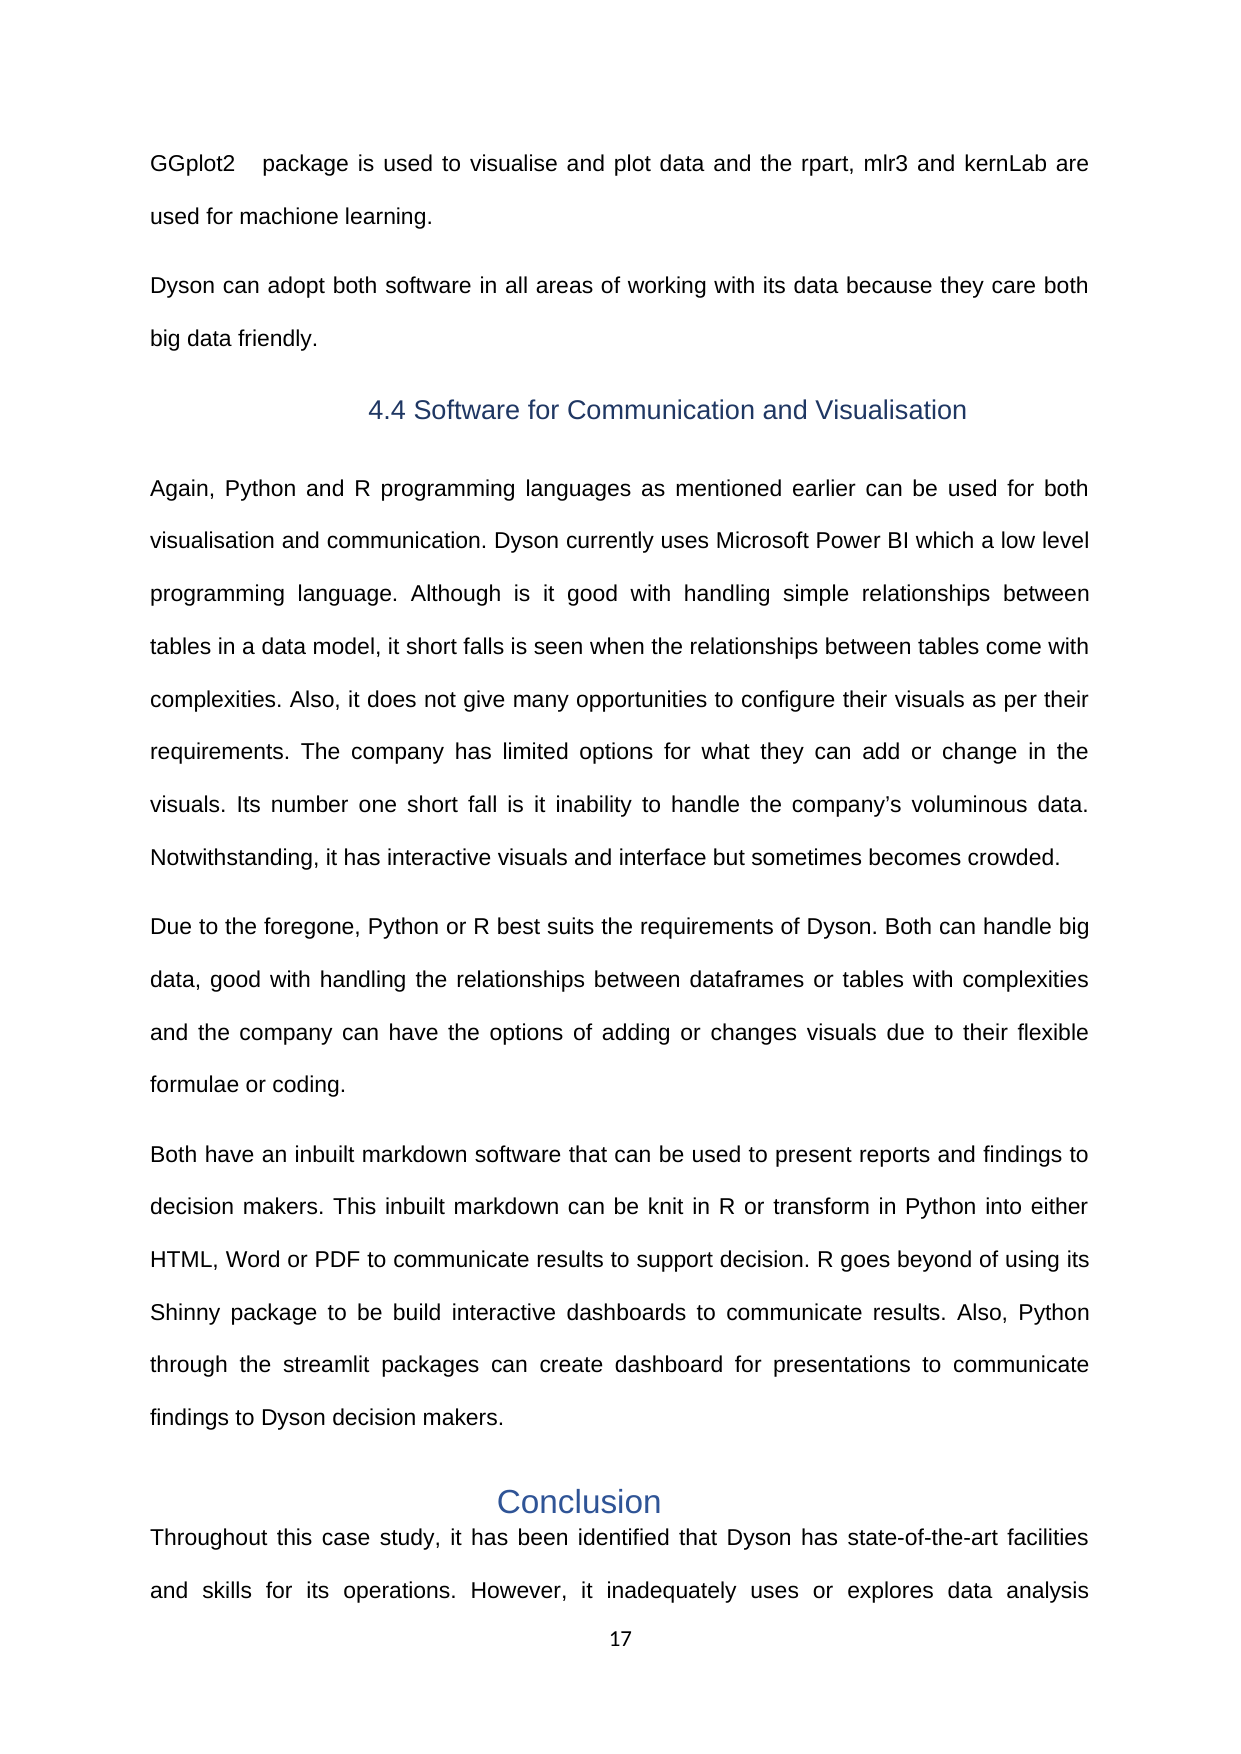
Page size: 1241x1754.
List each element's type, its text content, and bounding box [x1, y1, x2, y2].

subtitle 4.4 Software for Communication and Visualisation [150, 394, 1090, 425]
text Both have an inbuilt markdown software that can be used to present reports and findings to decision makers. This inbuilt markdown can be knit in R or transform in Python into either HTML, Word or PDF to communicate results to support decision. R goes beyond of using its Shinny package to be build interactive dashboards to communicate results. Also, Python through the streamlit packages can create dashboard for presentations to communicate findings to Dyson decision makers. [150, 1141, 1090, 1431]
text Again, Python and R programming languages as mentioned earlier can be used for both visualisation and communication. Dyson currently uses Microsoft Power BI which a low level programming language. Although is it good with handling simple relationships between tables in a data model, it short falls is seen when the relationships between tables come with complexities. Also, it does not give many opportunities to configure their visuals as per their requirements. The company has limited options for what they can add or change in the visuals. Its number one short fall is it inability to handle the company’s voluminous data. Notwithstanding, it has interactive visuals and interface but sometimes becomes crowded. [150, 475, 1090, 870]
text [150, 1524, 1090, 1603]
subtitle Conclusion [150, 1482, 1090, 1520]
text Due to the foregone, Python or R best suits the requirements of Dyson. Both can handle big data, good with handling the relationships between dataframes or tables with complexities and the company can have the options of adding or changes visuals due to their flexible formulae or coding. [150, 913, 1090, 1098]
text Dyson can adopt both software in all areas of working with its data because they care both big data friendly. [150, 272, 1090, 351]
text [150, 150, 1090, 229]
